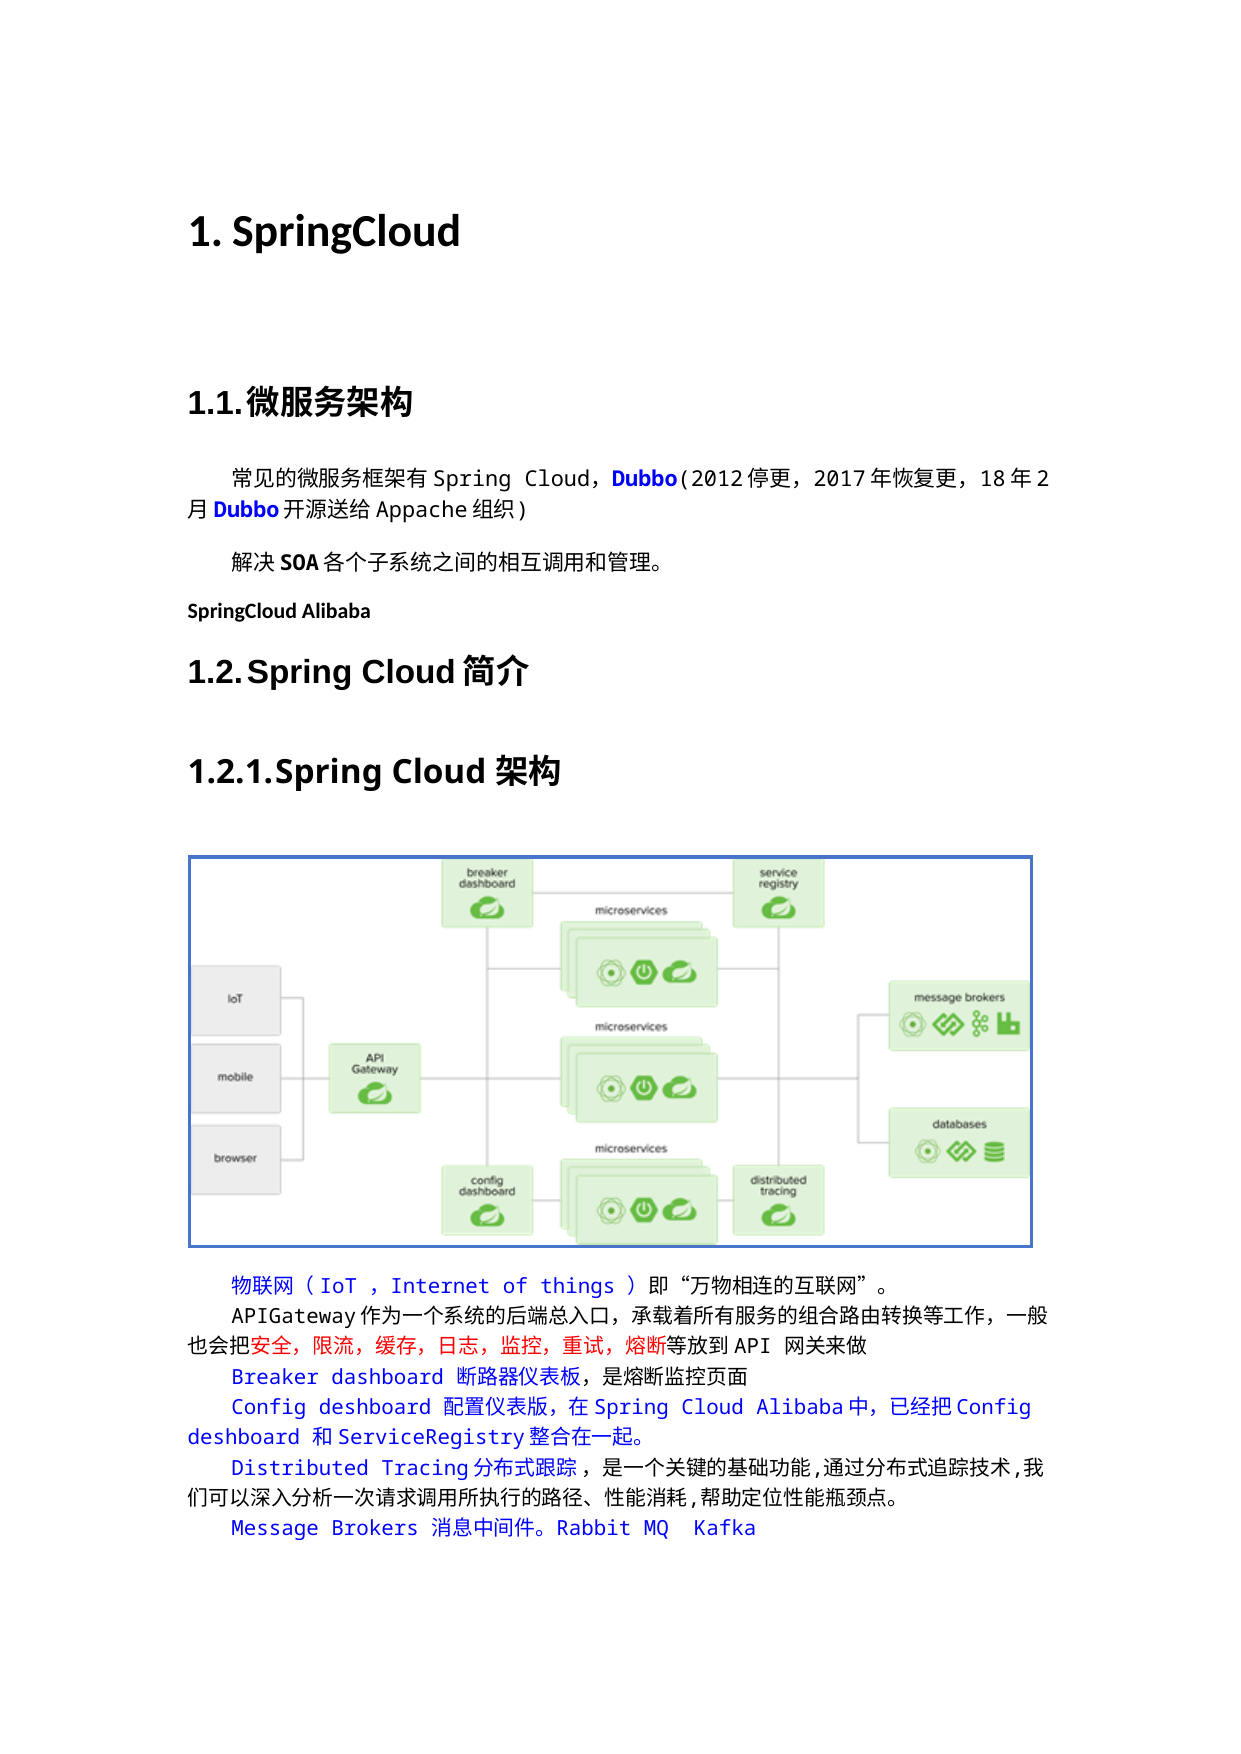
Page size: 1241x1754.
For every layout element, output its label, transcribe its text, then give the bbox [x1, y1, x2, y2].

text 物联网（ IoT ，Internet of things ）即“万物相连的互联网”。 [187, 1269, 1053, 1299]
picture [191, 859, 1030, 1245]
subtitle SpringCloud [187, 197, 1053, 262]
text SpringCloud Alibaba [187, 598, 1053, 624]
text Config deshboard 配置仪表版，在Spring Cloud Alibaba中，已经把Config deshboard 和ServiceRegistry整合在一起。 [187, 1390, 1053, 1451]
subtitle 微服务架构 [187, 376, 1053, 424]
text Message Brokers 消息中间件。Rabbit MQ Kafka [187, 1511, 1053, 1542]
text 解决SOA各个子系统之间的相互调用和管理。 [187, 545, 1053, 577]
subtitle Spring Cloud 架构 [187, 744, 1053, 793]
subtitle Spring Cloud简介 [187, 645, 1053, 693]
text Breaker dashboard 断路器仪表板，是熔断监控页面 [187, 1360, 1053, 1390]
text Distributed Tracing分布式跟踪 ，是一个关键的基础功能,通过分布式追踪技术,我们可以深入分析一次请求调用所执行的路径、性能消耗,帮助定位性能瓶颈点。 [187, 1451, 1053, 1511]
text APIGateway作为一个系统的后端总入口，承载着所有服务的组合路由转换等工作，一般也会把安全，限流，缓存，日志，监控，重试，熔断等放到 API 网关来做 [187, 1299, 1053, 1360]
text 常见的微服务框架有Spring Cloud，Dubbo(2012停更，2017年恢复更，18年2月Dubbo开源送给Appache组织) [187, 461, 1053, 524]
